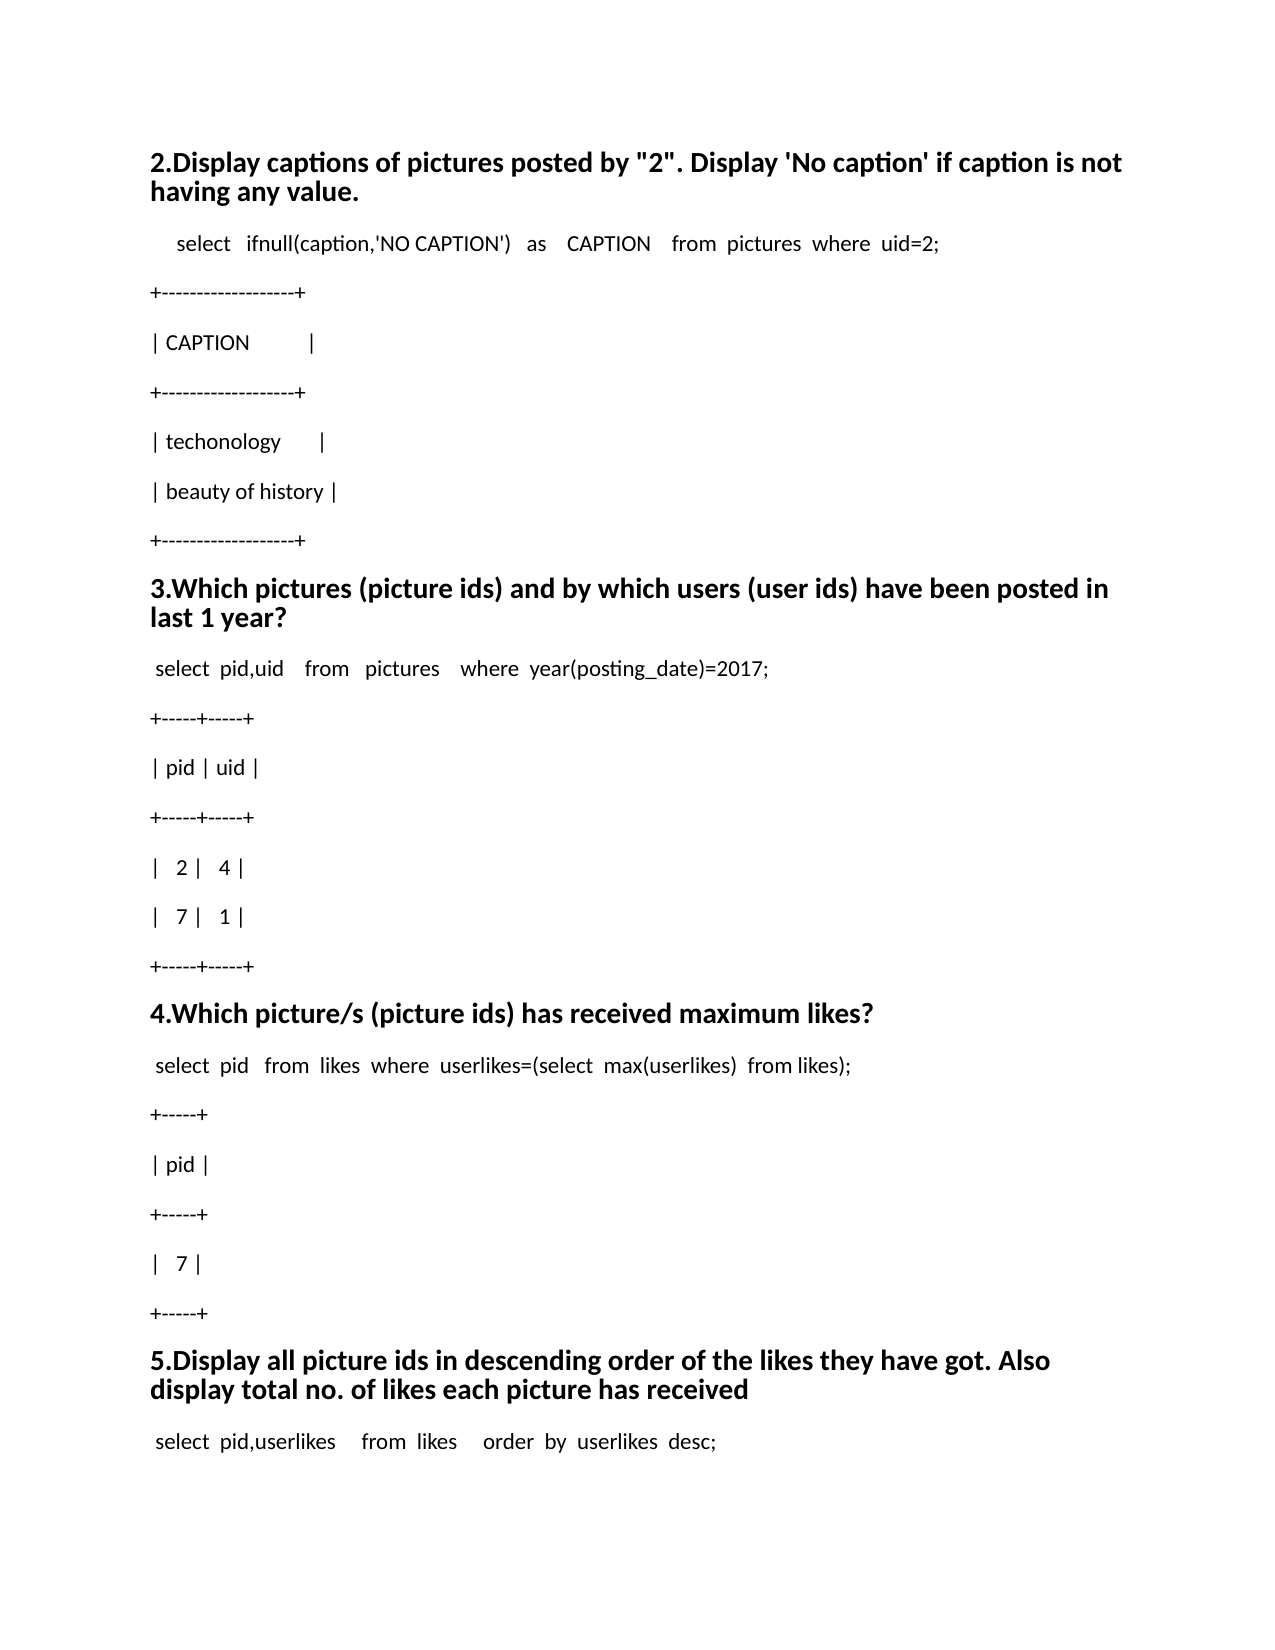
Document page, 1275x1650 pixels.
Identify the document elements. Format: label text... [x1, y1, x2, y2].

text | CAPTION | [150, 327, 1125, 356]
text select pid,userlikes from likes order by userlikes desc; [150, 1426, 1125, 1455]
text +-----+ [150, 1199, 1125, 1228]
text 3.Which pictures (picture ids) and by which users (user ids) have been posted in last 1 year? [150, 575, 1125, 633]
text select pid,uid from pictures where year(posting_date)=2017; [150, 654, 1125, 682]
text 2.Display captions of pictures posted by "2". Display 'No caption' if caption is not having any value. [150, 150, 1125, 207]
text +-----+-----+ [150, 802, 1125, 831]
text select pid from likes where userlikes=(select max(userlikes) from likes); [150, 1050, 1125, 1079]
text 5.Display all picture ids in descending order of the likes they have got. Also display total no. of likes each picture has received [150, 1348, 1125, 1405]
text | pid | uid | [150, 753, 1125, 782]
text | 7 | [150, 1249, 1125, 1277]
text +-------------------+ [150, 526, 1125, 554]
text +-----+-----+ [150, 951, 1125, 980]
text +-----+ [150, 1298, 1125, 1327]
text select ifnull(caption,'NO CAPTION') as CAPTION from pictures where uid=2; [150, 228, 1125, 257]
text | pid | [150, 1149, 1125, 1178]
text | beauty of history | [150, 476, 1125, 505]
text +-----+-----+ [150, 703, 1125, 732]
text +-------------------+ [150, 377, 1125, 406]
text +-------------------+ [150, 278, 1125, 307]
text +-----+ [150, 1100, 1125, 1129]
text | 7 | 1 | [150, 902, 1125, 930]
text 4.Which picture/s (picture ids) has received maximum likes? [150, 1001, 1125, 1029]
text | 2 | 4 | [150, 852, 1125, 881]
text | techonology | [150, 427, 1125, 455]
